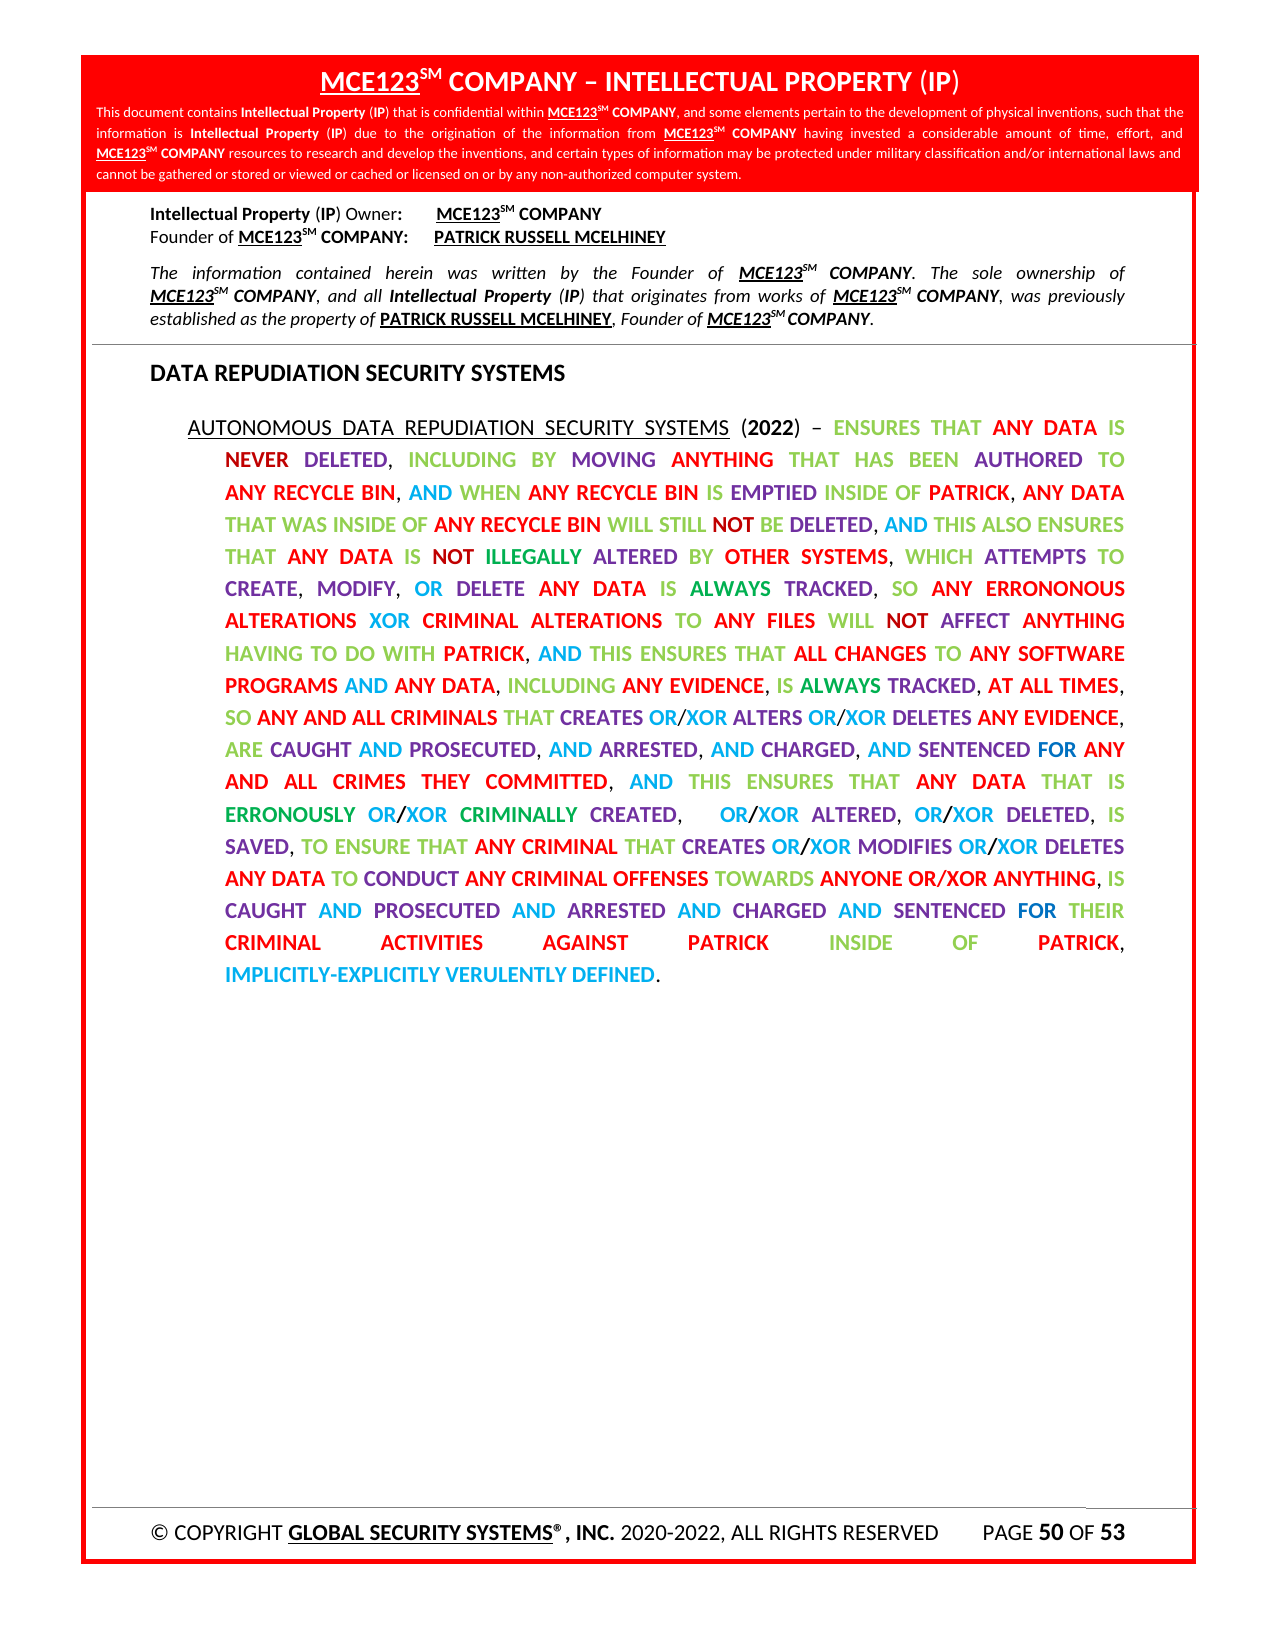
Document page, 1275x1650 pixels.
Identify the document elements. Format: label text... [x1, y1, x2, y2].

text DATA REPUDIATION SECURITY SYSTEMS [150, 358, 1125, 388]
text AUTONOMOUS DATA REPUDIATION SECURITY SYSTEMS (2022) – ENSURES THAT ANY DATA IS NEVER DELETED, INCLUDING BY MOVING ANYTHING THAT HAS BEEN AUTHORED TO ANY RECYCLE BIN, AND WHEN ANY RECYCLE BIN IS EMPTIED INSIDE OF PATRICK, ANY DATA THAT WAS INSIDE OF ANY RECYCLE BIN WILL STILL NOT BE DELETED, AND THIS ALSO ENSURES THAT ANY DATA IS NOT ILLEGALLY ALTERED BY OTHER SYSTEMS, WHICH ATTEMPTS TO CREATE, MODIFY, OR DELETE ANY DATA IS ALWAYS TRACKED, SO ANY ERRONONOUS ALTERATIONS XOR CRIMINAL ALTERATIONS TO ANY FILES WILL NOT AFFECT ANYTHING HAVING TO DO WITH PATRICK, AND THIS ENSURES THAT ALL CHANGES TO ANY SOFTWARE PROGRAMS AND ANY DATA, INCLUDING ANY EVIDENCE, IS ALWAYS TRACKED, AT ALL TIMES, SO ANY AND ALL CRIMINALS THAT CREATES OR/XOR ALTERS OR/XOR DELETES ANY EVIDENCE, ARE CAUGHT AND PROSECUTED, AND ARRESTED, AND CHARGED, AND SENTENCED FOR ANY AND ALL CRIMES THEY COMMITTED, AND THIS ENSURES THAT ANY DATA THAT IS ERRONOUSLY OR/XOR CRIMINALLY CREATED, OR/XOR ALTERED, OR/XOR DELETED, IS SAVED, TO ENSURE THAT ANY CRIMINAL THAT CREATES OR/XOR MODIFIES OR/XOR DELETES ANY DATA TO CONDUCT ANY CRIMINAL OFFENSES TOWARDS ANYONE OR/XOR ANYTHING, IS CAUGHT AND PROSECUTED AND ARRESTED AND CHARGED AND SENTENCED FOR THEIR CRIMINAL ACTIVITIES AGAINST PATRICK INSIDE OF PATRICK, IMPLICITLY-EXPLICITLY VERULENTLY DEFINED. [187, 413, 1125, 989]
